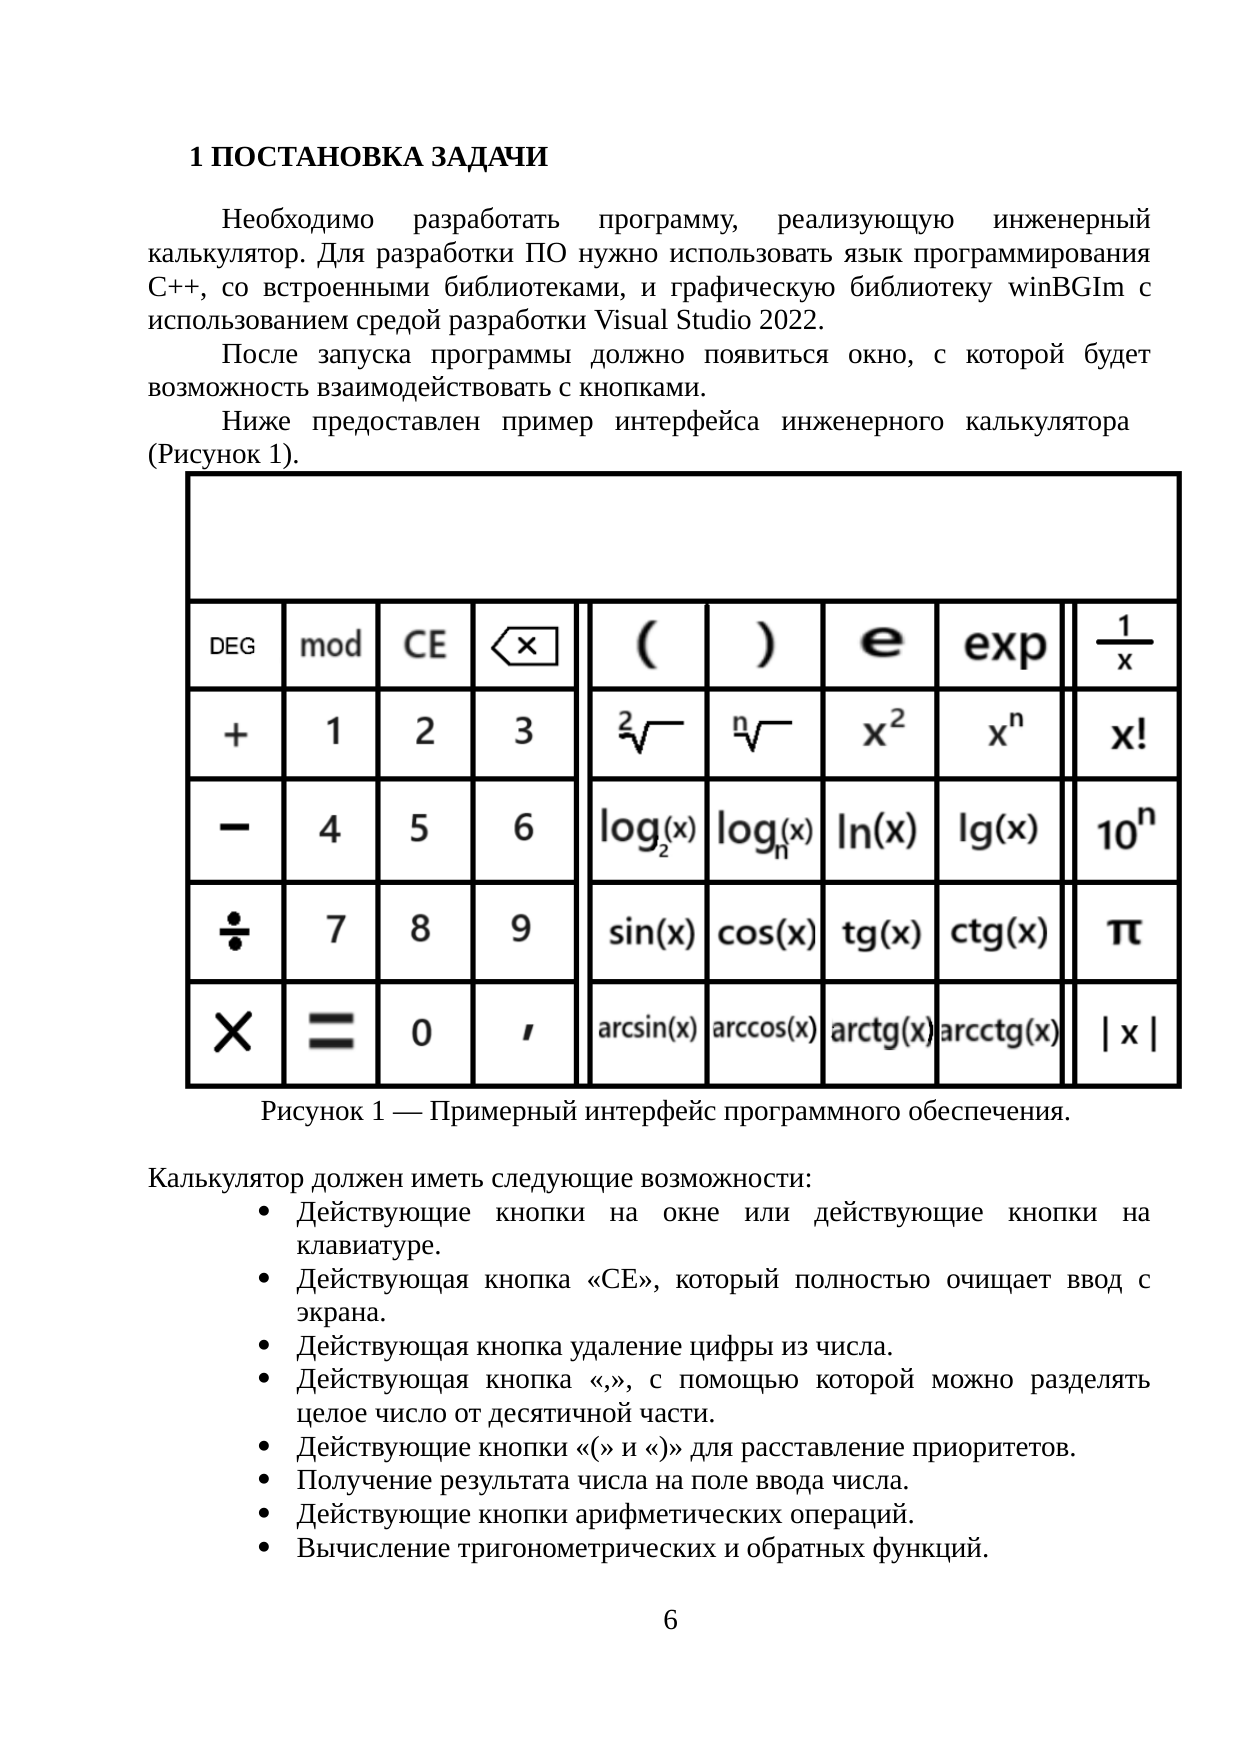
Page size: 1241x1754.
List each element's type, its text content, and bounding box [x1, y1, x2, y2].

list Действующая кнопка «СЕ», который полностью очищает ввод с экрана. [259, 1261, 1152, 1328]
text Ниже предоставлен пример интерфейса инженерного калькулятора (Рисунок 1). [148, 403, 1152, 470]
text Необходимо разработать программу, реализующую инженерный калькулятор. Для разработки ПО нужно использовать язык программирования С++, со встроенными библиотеками, и графическую библиотеку winBGIm с использованием средой разработки Visual Studio 2022. [148, 202, 1152, 336]
list Получение результата числа на поле ввода числа. [259, 1462, 1152, 1496]
list Действующие кнопки арифметических операций. [259, 1496, 1152, 1530]
subtitle 1 ПОСТАНОВКА ЗАДАЧИ [148, 139, 1152, 172]
text Рисунок 1 — Примерный интерфейс программного обеспечения. [148, 1093, 1152, 1127]
list Действующие кнопки «(» и «)» для расставление приоритетов. [259, 1429, 1152, 1462]
list Действующая кнопка «,», с помощью которой можно разделять целое число от десятичной части. [259, 1362, 1152, 1429]
list Вычисление тригонометрических и обратных функций. [259, 1530, 1152, 1563]
list Действующая кнопка удаление цифры из числа. [259, 1328, 1152, 1362]
text Калькулятор должен иметь следующие возможности: [148, 1160, 1152, 1194]
list Действующие кнопки на окне или действующие кнопки на клавиатуре. [259, 1194, 1152, 1261]
picture [180, 470, 1185, 1093]
text После запуска программы должно появиться окно, с которой будет возможность взаимодействовать с кнопками. [148, 336, 1152, 403]
